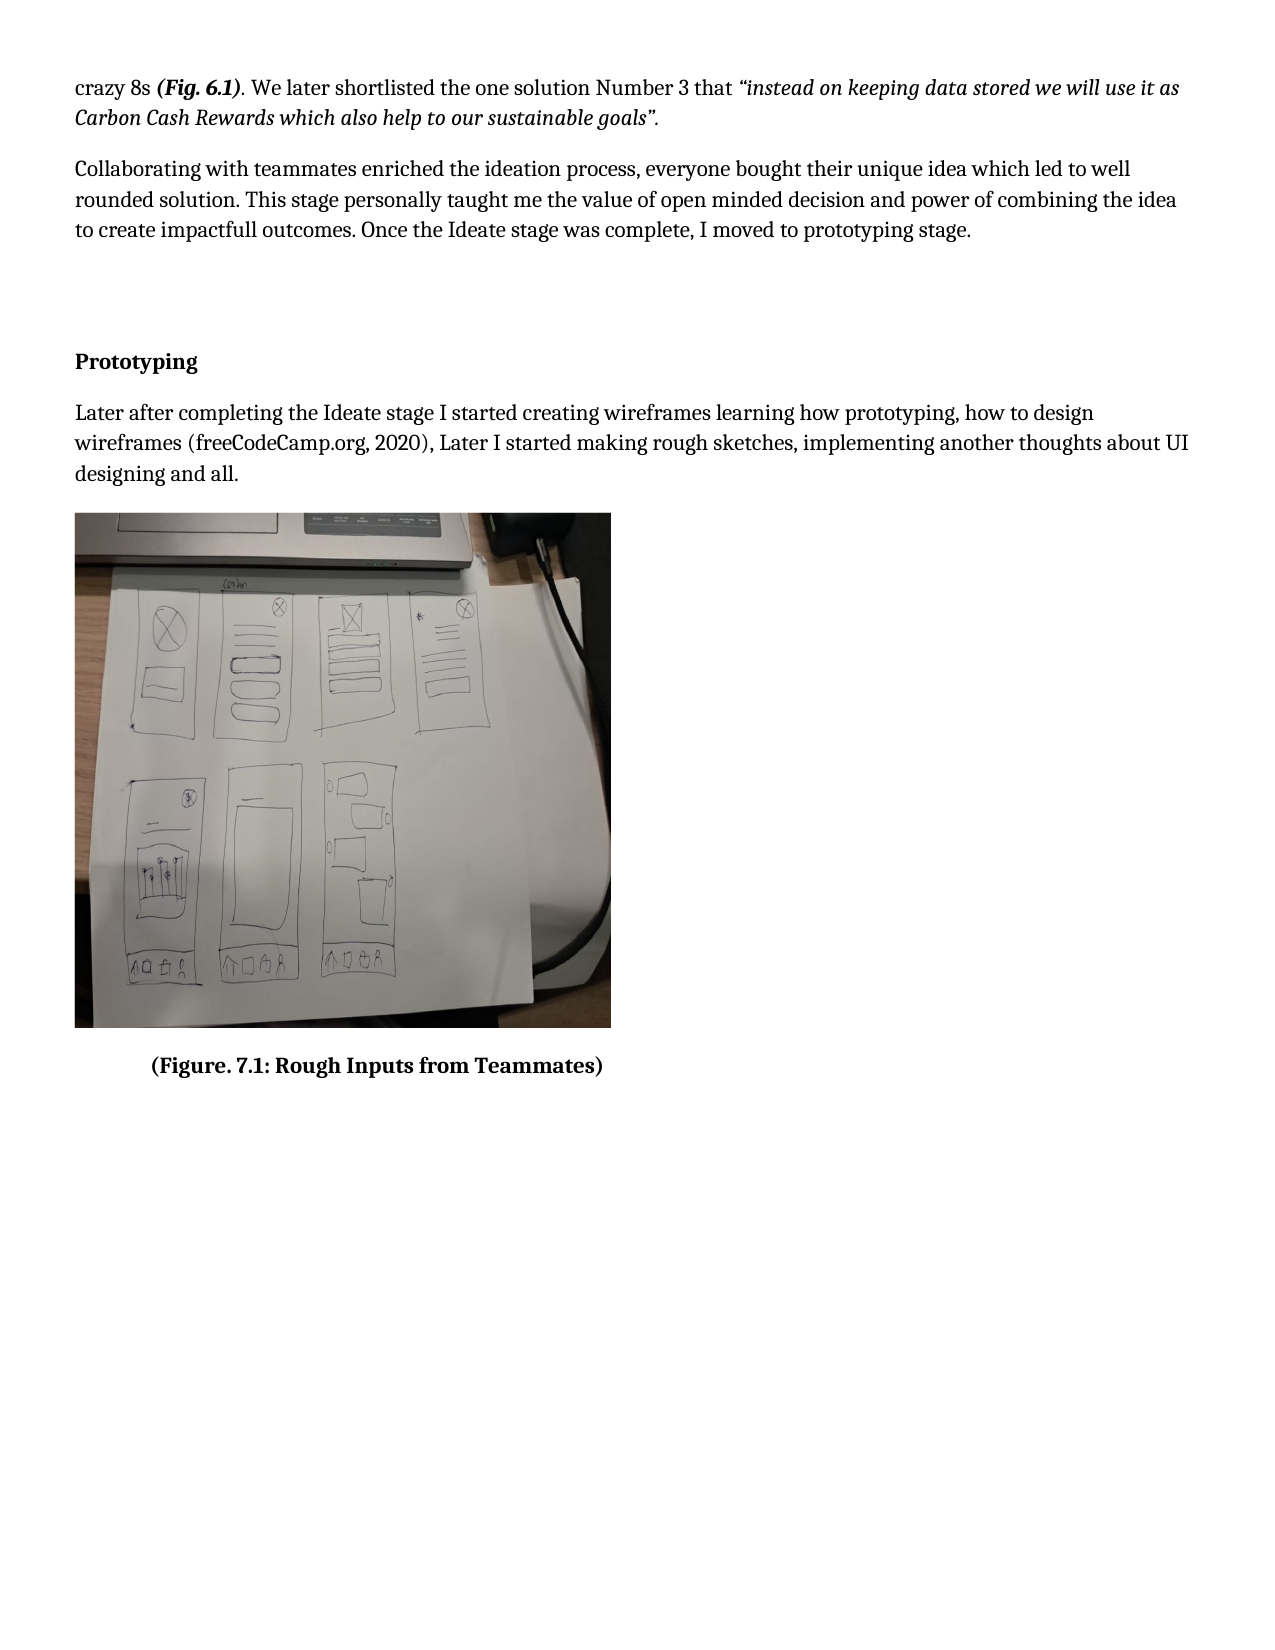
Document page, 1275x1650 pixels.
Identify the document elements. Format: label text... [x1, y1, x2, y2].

text Collaborating with teammates enriched the ideation process, everyone bought their unique idea which led to well rounded solution. This stage personally taught me the value of open minded decision and power of combining the idea to create impactfull outcomes. Once the Ideate stage was complete, I moved to prototyping stage. [75, 156, 1200, 243]
text (Figure. 7.1: Rough Inputs from Teammates) [75, 1052, 1200, 1079]
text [75, 75, 1200, 132]
picture [75, 513, 610, 1028]
text Later after completing the Ideate stage I started creating wireframes learning how prototyping, how to design wireframes (freeCodeCamp.org, 2020), Later I started making rough sketches, implementing another thoughts about UI designing and all. [75, 400, 1200, 487]
text Prototyping [75, 349, 1200, 375]
